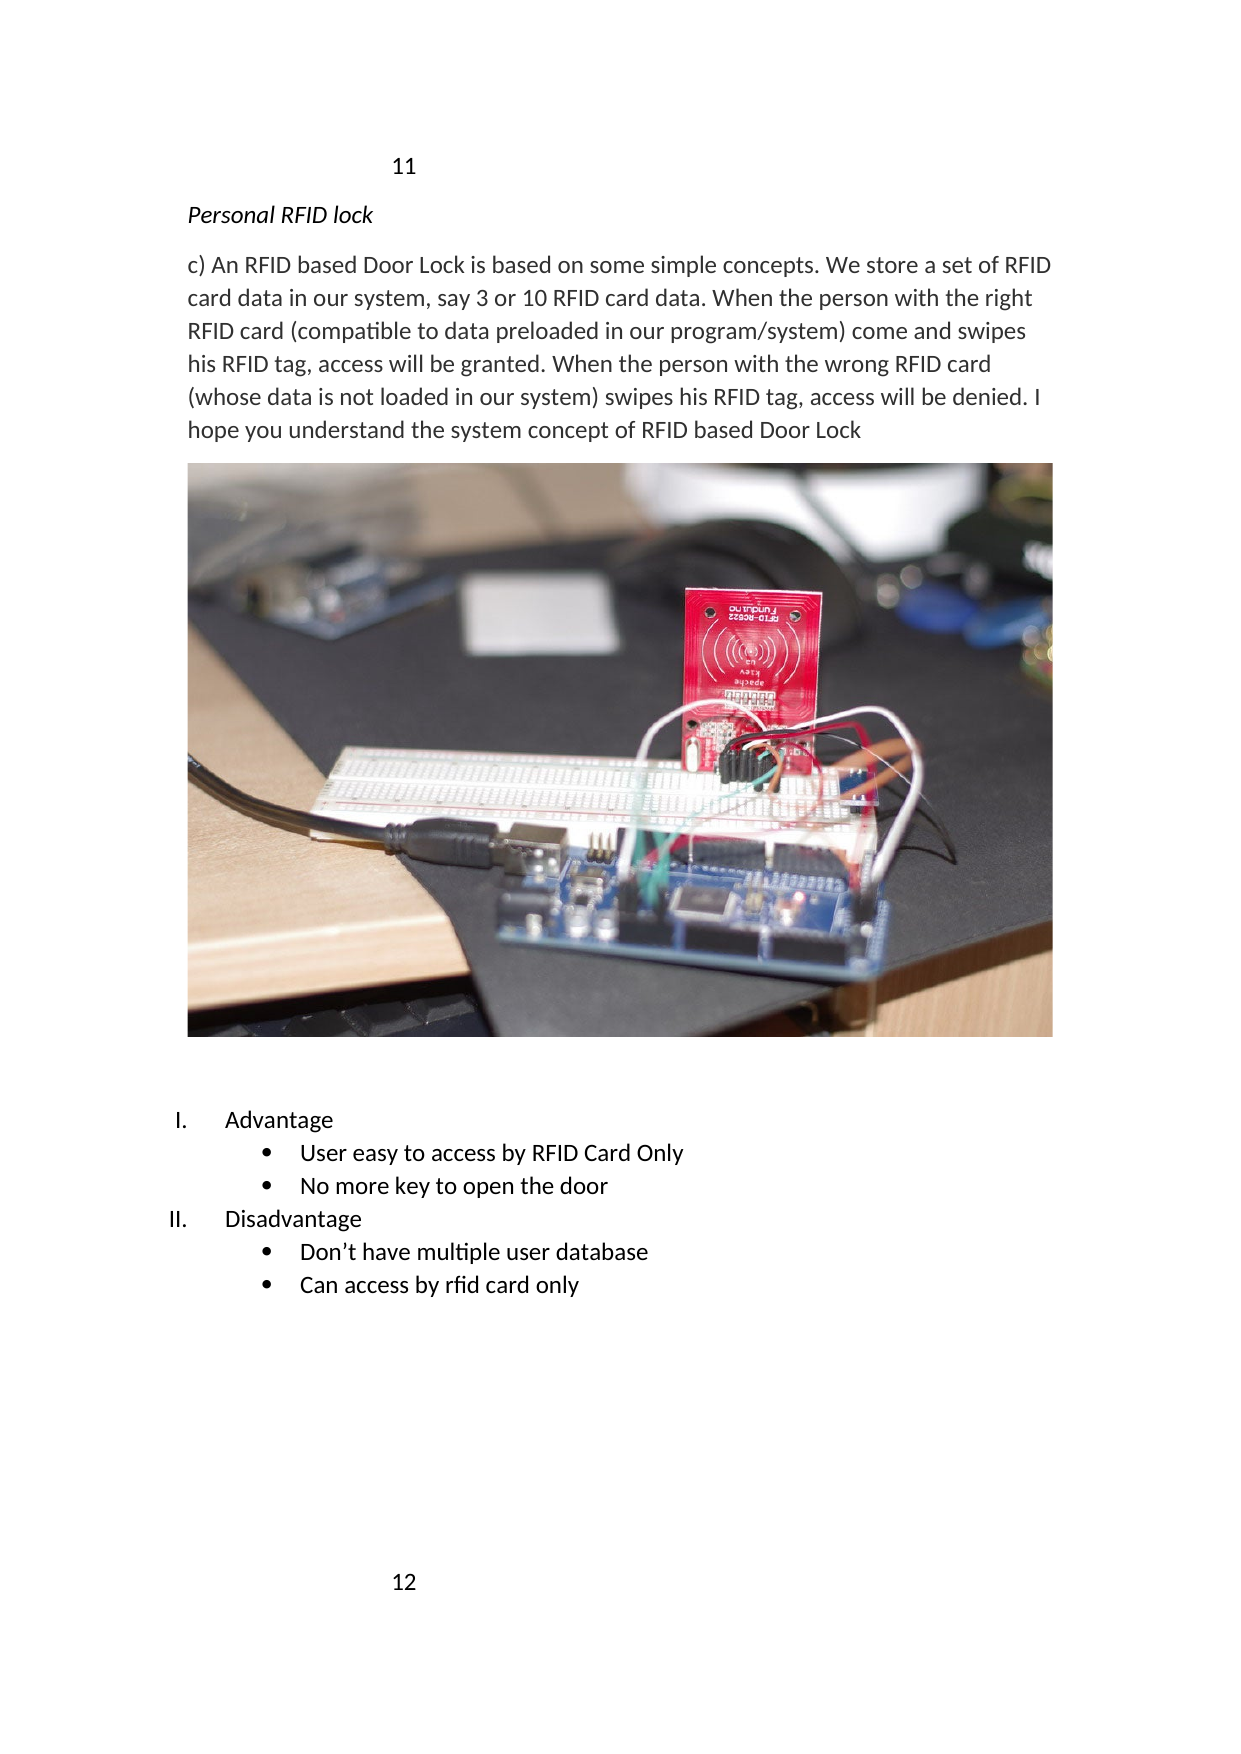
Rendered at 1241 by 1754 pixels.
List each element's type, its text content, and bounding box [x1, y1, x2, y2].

list Don’t have multiple user database [262, 1236, 1053, 1267]
list Can access by rfid card only [262, 1269, 1053, 1299]
list User easy to access by RFID Card Only [262, 1137, 1053, 1168]
list Disadvantage [187, 1203, 1053, 1234]
text 11 [187, 150, 1053, 181]
picture [187, 463, 1053, 1037]
list Advantage [187, 1104, 1053, 1135]
text Personal RFID lock [187, 199, 1053, 230]
text c) An RFID based Door Lock is based on some simple concepts. We store a set of RFID card data in our system, say 3 or 10 RFID card data. When the person with the right RFID card (compatible to data preloaded in our program/system) come and swipes his RFID tag, access will be granted. When the person with the wrong RFID card (whose data is not loaded in our system) swipes his RFID tag, access will be denied. I hope you understand the system concept of RFID based Door Lock [187, 249, 1053, 444]
list No more key to open the door [262, 1170, 1053, 1201]
text 12 [187, 1566, 1053, 1597]
